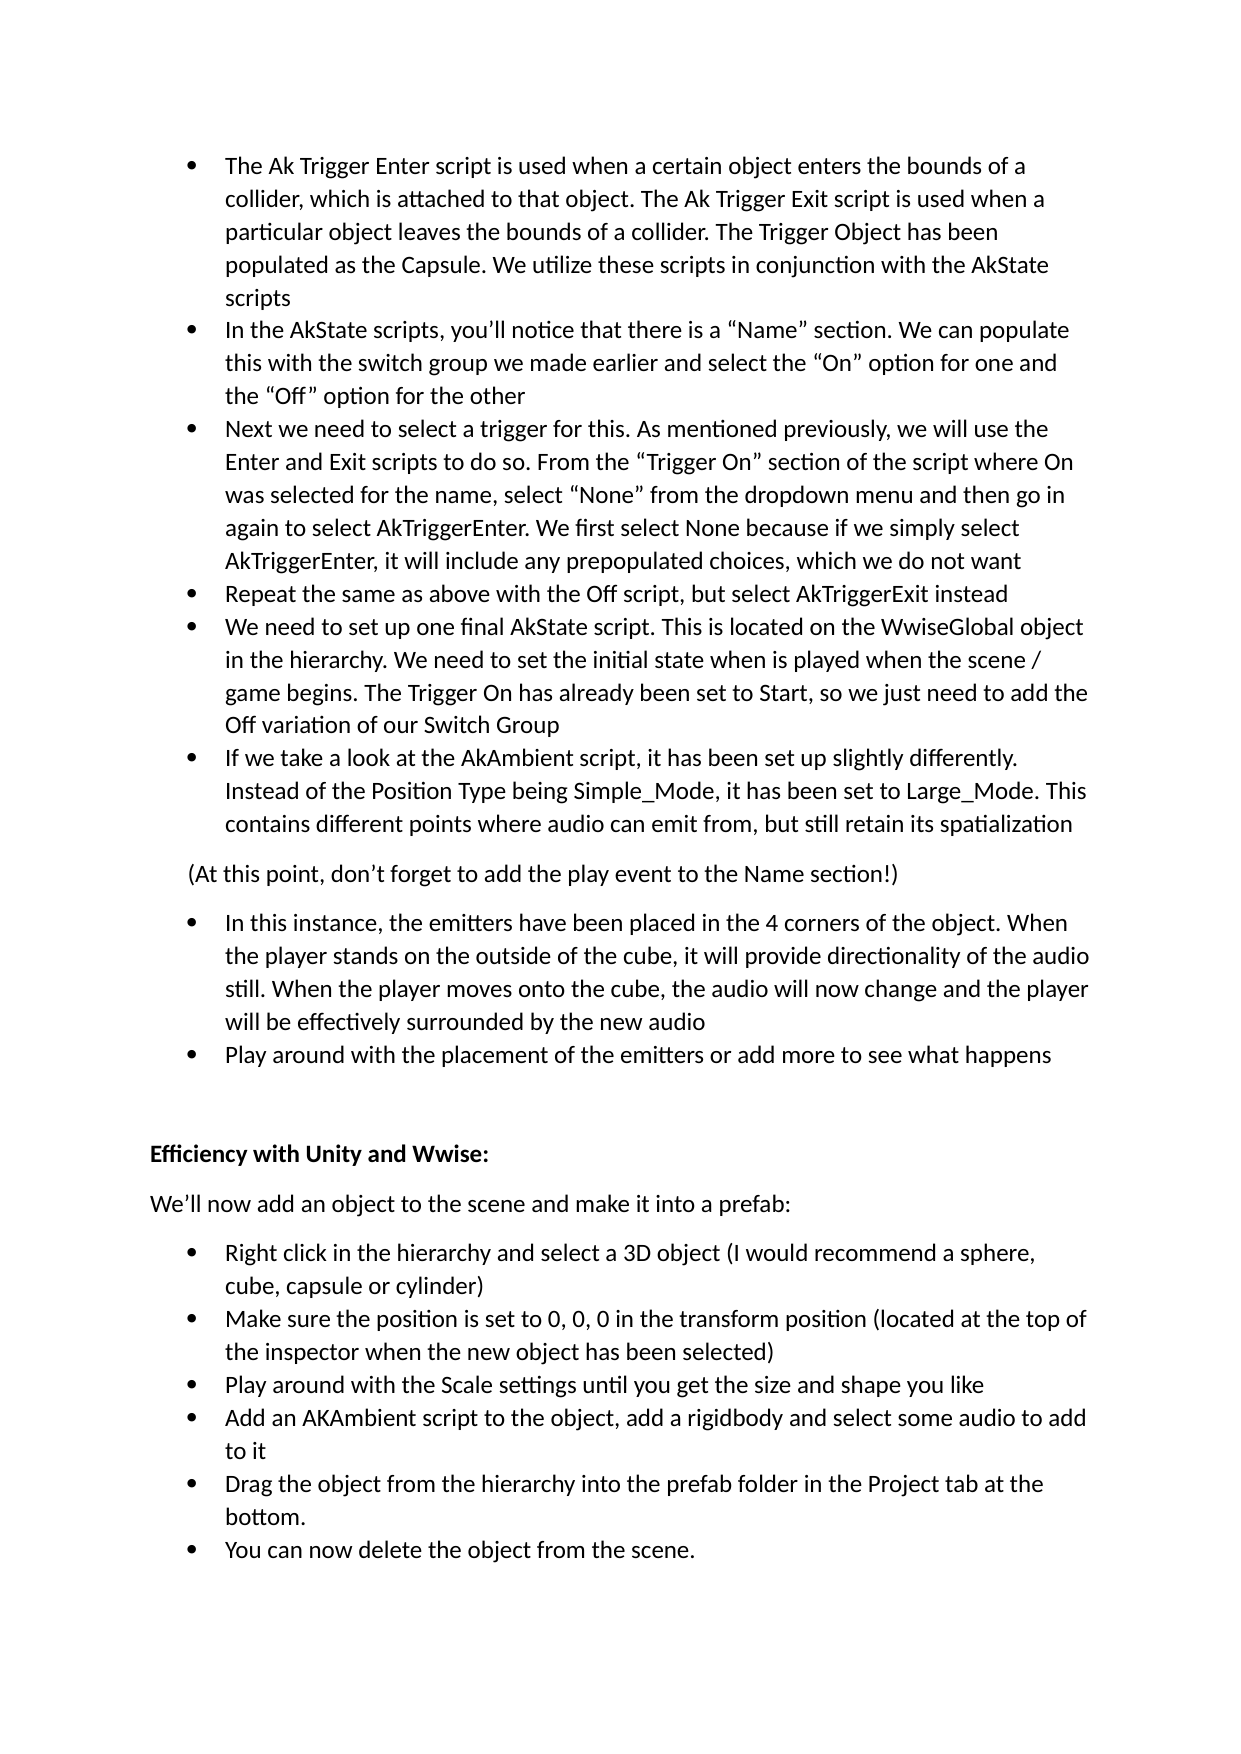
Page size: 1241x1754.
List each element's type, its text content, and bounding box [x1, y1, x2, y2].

text (At this point, don’t forget to add the play event to the Name section!) [187, 858, 1090, 888]
list In this instance, the emitters have been placed in the 4 corners of the object. When the player stands on the outside of the cube, it will provide directionality of the audio still. When the player moves onto the cube, the audio will now change and the player will be effectively surrounded by the new audio [187, 907, 1090, 1037]
list Repeat the same as above with the Off script, but select AkTriggerExit instead [187, 578, 1090, 608]
list We need to set up one final AkState script. This is located on the WwiseGlobal object in the hierarchy. We need to set the initial state when is played when the scene / game begins. The Trigger On has already been set to Start, so we just need to add the Off variation of our Switch Group [187, 611, 1090, 740]
list In the AkState scripts, you’ll notice that there is a “Name” section. We can populate this with the switch group we made earlier and select the “On” option for one and the “Off” option for the other [187, 314, 1090, 411]
list If we take a look at the AkAmbient script, it has been set up slightly differently. Instead of the Position Type being Simple_Mode, it has been set to Large_Mode. This contains different points where audio can emit from, but still retain its spatialization [187, 742, 1090, 839]
list Add an AKAmbient script to the object, add a rigidbody and select some audio to add to it [187, 1402, 1090, 1466]
list The Ak Trigger Enter script is used when a certain object enters the bounds of a collider, which is attached to that object. The Ak Trigger Exit script is used when a particular object leaves the bounds of a collider. The Trigger Object has been populated as the Capsule. We utilize these scripts in conjunction with the AkState scripts [187, 150, 1090, 312]
list Right click in the hierarchy and select a 3D object (I would recommend a sphere, cube, capsule or cylinder) [187, 1237, 1090, 1301]
list Next we need to select a trigger for this. As mentioned previously, we will use the Enter and Exit scripts to do so. From the “Trigger On” section of the script where On was selected for the name, select “None” from the dropdown menu and then go in again to select AkTriggerEnter. We first select None because if we simply select AkTriggerEnter, it will include any prepopulated choices, which we do not want [187, 413, 1090, 576]
text We’ll now add an object to the scene and make it into a prefab: [150, 1188, 1090, 1218]
list Drag the object from the hierarchy into the prefab folder in the Project tab at the bottom. [187, 1468, 1090, 1531]
text Efficiency with Unity and Wwise: [150, 1138, 1090, 1169]
list Make sure the position is set to 0, 0, 0 in the transform position (located at the top of the inspector when the new object has been selected) [187, 1303, 1090, 1367]
list You can now delete the object from the scene. [187, 1534, 1090, 1564]
list Play around with the Scale settings until you get the size and shape you like [187, 1369, 1090, 1400]
list Play around with the placement of the emitters or add more to see what happens [187, 1039, 1090, 1070]
